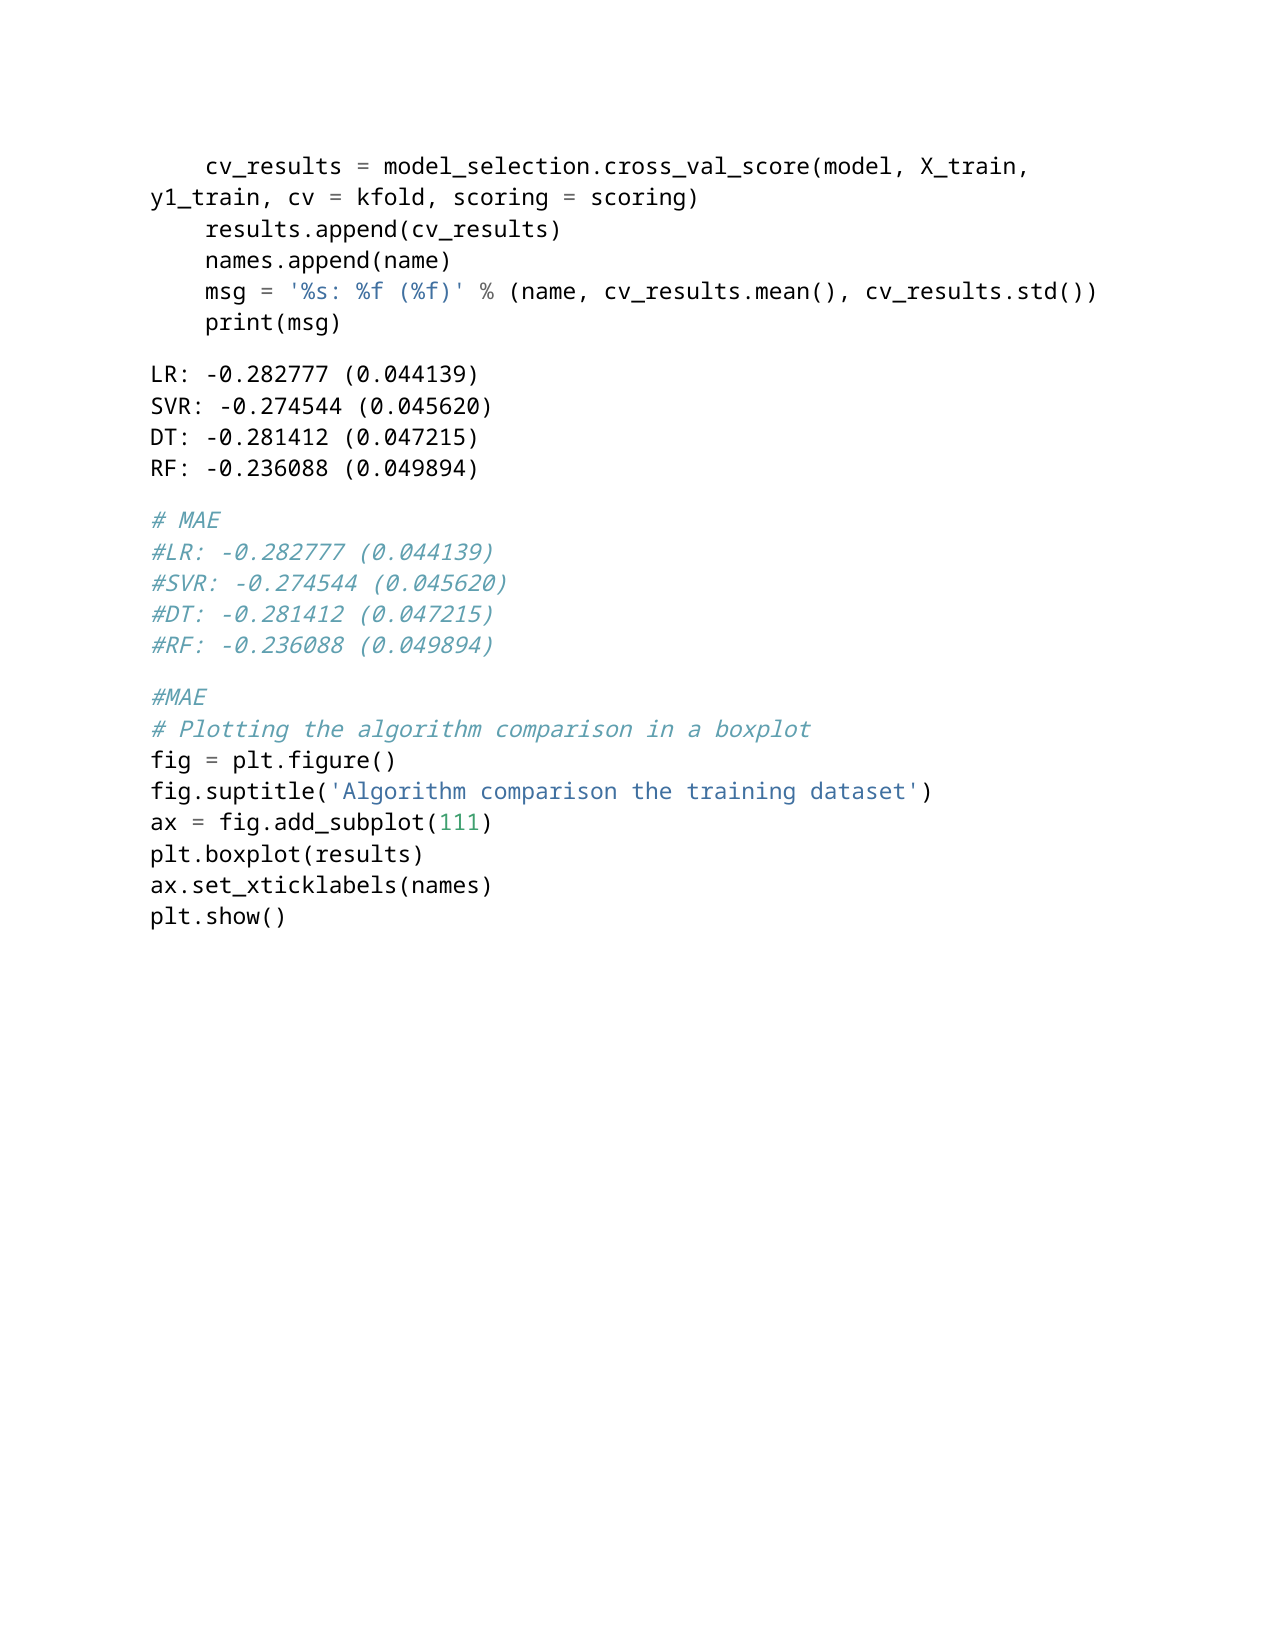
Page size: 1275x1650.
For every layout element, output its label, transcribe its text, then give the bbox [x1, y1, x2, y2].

text LR: -0.282777 (0.044139) SVR: -0.274544 (0.045620) DT: -0.281412 (0.047215) RF: -0.236088 (0.049894) [150, 358, 1125, 483]
text #MAE # Plotting the algorithm comparison in a boxplot fig = plt.figure() fig.suptitle('Algorithm comparison the training dataset') ax = fig.add_subplot(111) plt.boxplot(results) ax.set_xticklabels(names) plt.show() [150, 681, 1125, 931]
text # MAE #LR: -0.282777 (0.044139) #SVR: -0.274544 (0.045620) #DT: -0.281412 (0.047215) #RF: -0.236088 (0.049894) [150, 504, 1125, 660]
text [150, 150, 1125, 337]
